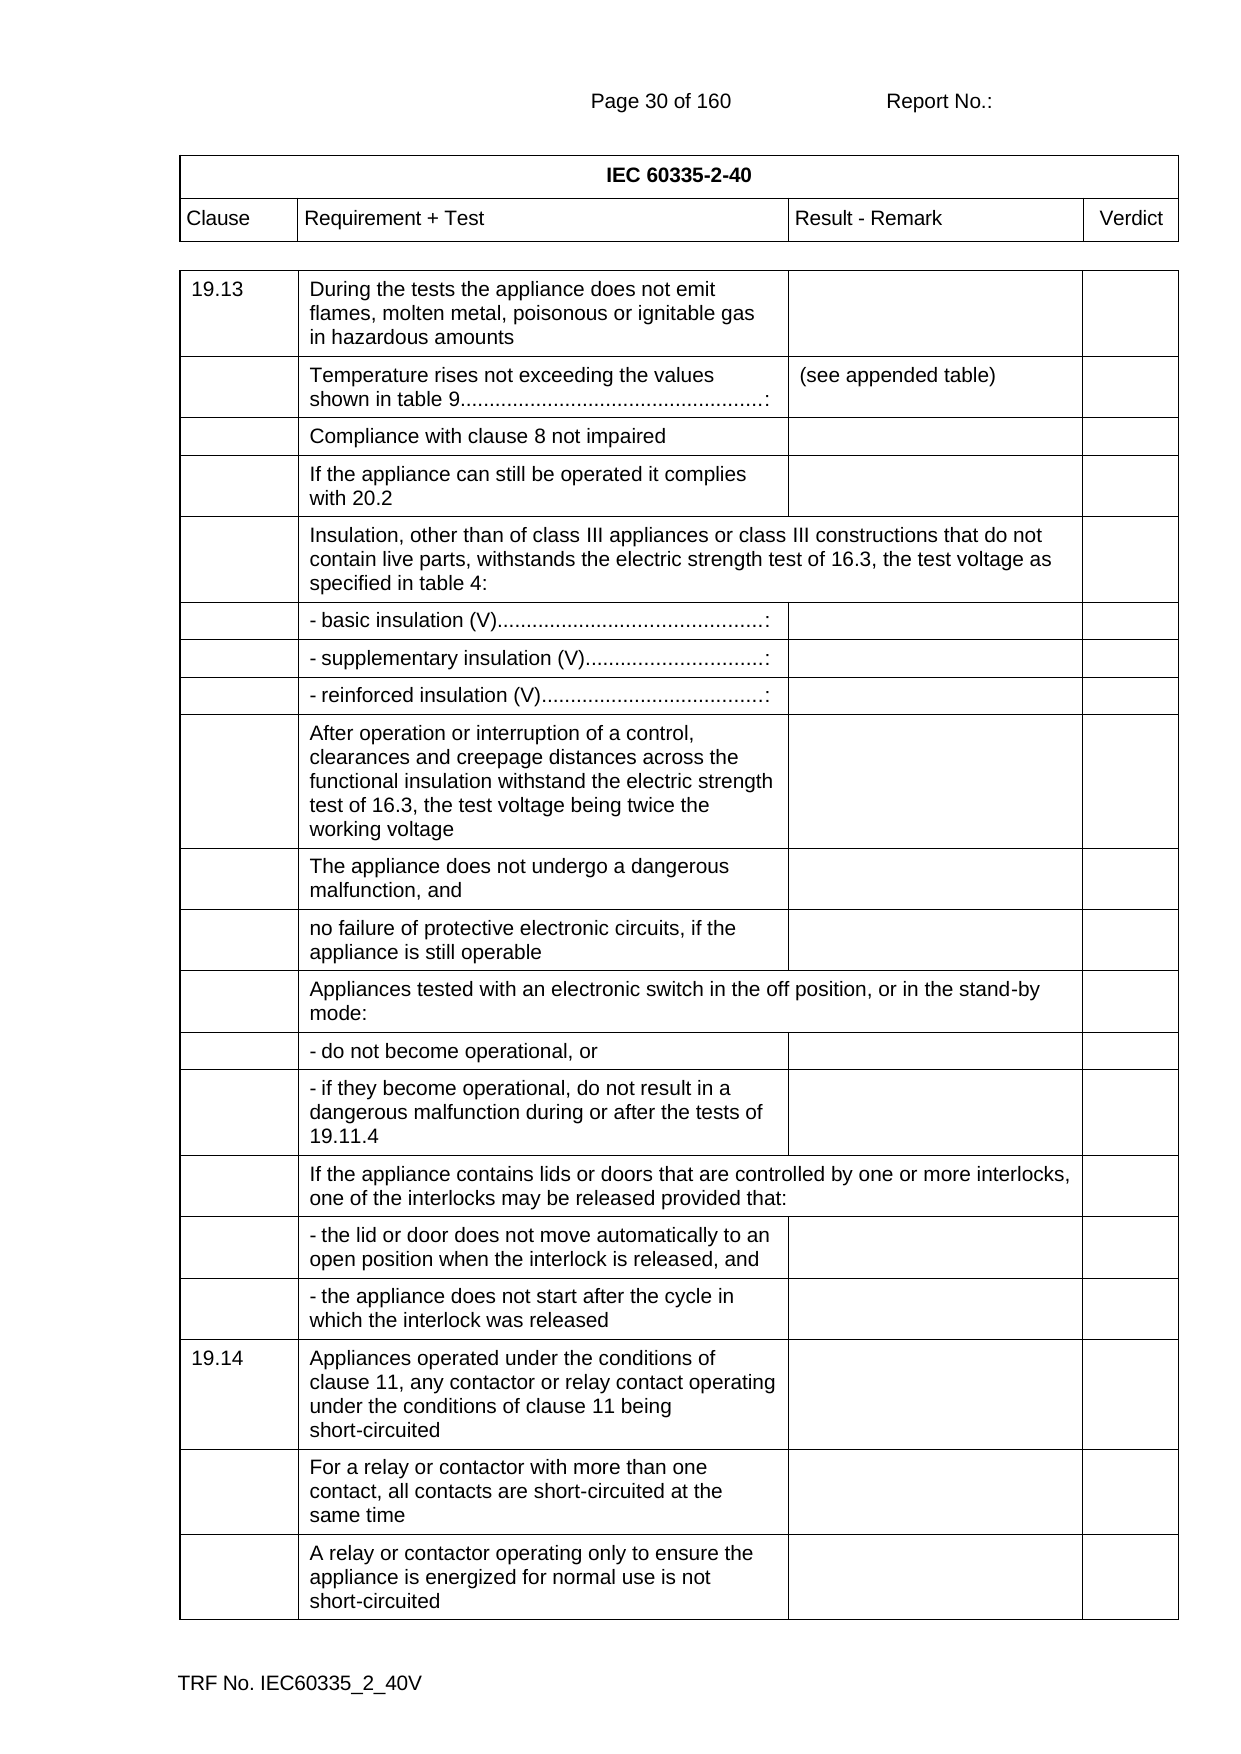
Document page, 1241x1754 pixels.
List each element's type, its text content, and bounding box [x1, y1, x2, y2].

table_cell [789, 603, 1082, 639]
table_cell During the tests the appliance does not emit flames, molten metal, poisonous or ignitable gas in hazardous amounts [299, 271, 788, 356]
table_cell no failure of protective electronic circuits, if the appliance is still operable [299, 910, 788, 970]
table_cell [181, 678, 298, 714]
table_cell [181, 849, 298, 909]
table_cell - reinforced insulation (V) : [299, 678, 788, 714]
table_cell [1083, 1340, 1178, 1448]
table_cell [1083, 271, 1178, 356]
table_cell [1083, 971, 1178, 1032]
table_cell - supplementary insulation (V) : [299, 640, 788, 677]
table_cell Appliances operated under the conditions of clause 11, any contactor or relay contact operating under the conditions of clause 11 being short-circuited [299, 1340, 788, 1448]
table_cell [1083, 517, 1178, 602]
table_cell [181, 1070, 298, 1155]
table_cell [181, 357, 298, 417]
table_cell [181, 910, 298, 970]
table_cell [181, 1217, 298, 1278]
table_cell Compliance with clause 8 not impaired [299, 418, 788, 455]
table_cell - do not become operational, or [299, 1033, 788, 1069]
table_cell The appliance does not undergo a dangerous malfunction, and [299, 849, 788, 909]
table_cell - the appliance does not start after the cycle in which the interlock was released [299, 1279, 788, 1339]
table_cell (see appended table) [789, 357, 1082, 417]
table_cell [181, 1156, 298, 1216]
table_cell [181, 1033, 298, 1069]
table_cell [181, 640, 298, 677]
table_cell [181, 517, 298, 602]
table_cell [181, 971, 298, 1032]
table_cell [1083, 715, 1178, 847]
table_cell [181, 418, 298, 455]
table_cell 19.14 [181, 1340, 298, 1448]
table_cell [1083, 1156, 1178, 1216]
table_cell [1083, 603, 1178, 639]
table_cell [789, 1340, 1082, 1448]
table_cell [1083, 1535, 1178, 1619]
table_cell [181, 715, 298, 847]
table_cell If the appliance can still be operated it complies with 20.2 [299, 456, 788, 516]
table_cell After operation or interruption of a control, clearances and creepage distances across the functional insulation withstand the electric strength test of 16.3, the test voltage being twice the working voltage [299, 715, 788, 847]
table_cell 19.13 [181, 271, 298, 356]
table_cell For a relay or contactor with more than one contact, all contacts are short-circuited at the same time [299, 1450, 788, 1534]
table_cell [789, 418, 1082, 455]
table_cell [1083, 1033, 1178, 1069]
table_cell - the lid or door does not move automatically to an open position when the interlock is released, and [299, 1217, 788, 1278]
table_cell - basic insulation (V) : [299, 603, 788, 639]
table_cell [1083, 849, 1178, 909]
table_cell [789, 910, 1082, 970]
table_cell [1083, 418, 1178, 455]
table_cell [789, 715, 1082, 847]
table_cell If the appliance contains lids or doors that are controlled by one or more interlocks, one of the interlocks may be released provided that: [299, 1156, 1082, 1216]
table_cell [1083, 1450, 1178, 1534]
table_cell [789, 456, 1082, 516]
table_cell [181, 1450, 298, 1534]
table_cell [789, 1535, 1082, 1619]
table_cell [181, 1279, 298, 1339]
table_cell [789, 640, 1082, 677]
table_cell A relay or contactor operating only to ensure the appliance is energized for normal use is not short-circuited [299, 1535, 788, 1619]
table_cell [789, 678, 1082, 714]
table_cell [789, 1450, 1082, 1534]
table_cell Insulation, other than of class III appliances or class III constructions that do not contain live parts, withstands the electric strength test of 16.3, the test voltage as specified in table 4: [299, 517, 1082, 602]
table_cell [789, 271, 1082, 356]
table_cell [789, 1217, 1082, 1278]
table_cell [1083, 1217, 1178, 1278]
table_cell [789, 849, 1082, 909]
table_cell [181, 603, 298, 639]
table_cell [1083, 678, 1178, 714]
table_cell [1083, 357, 1178, 417]
table_cell [1083, 910, 1178, 970]
table_cell [1083, 1279, 1178, 1339]
table_cell Temperature rises not exceeding the values shown in table 9 : [299, 357, 788, 417]
table_cell [1083, 1070, 1178, 1155]
table_cell [181, 456, 298, 516]
table_cell [181, 1535, 298, 1619]
table_cell - if they become operational, do not result in a dangerous malfunction during or after the tests of 19.11.4 [299, 1070, 788, 1155]
table_cell [789, 1279, 1082, 1339]
table_cell [789, 1070, 1082, 1155]
table_cell [1083, 456, 1178, 516]
table_cell [789, 1033, 1082, 1069]
table_cell Appliances tested with an electronic switch in the off position, or in the stand-by mode: [299, 971, 1082, 1032]
table_cell [1083, 640, 1178, 677]
